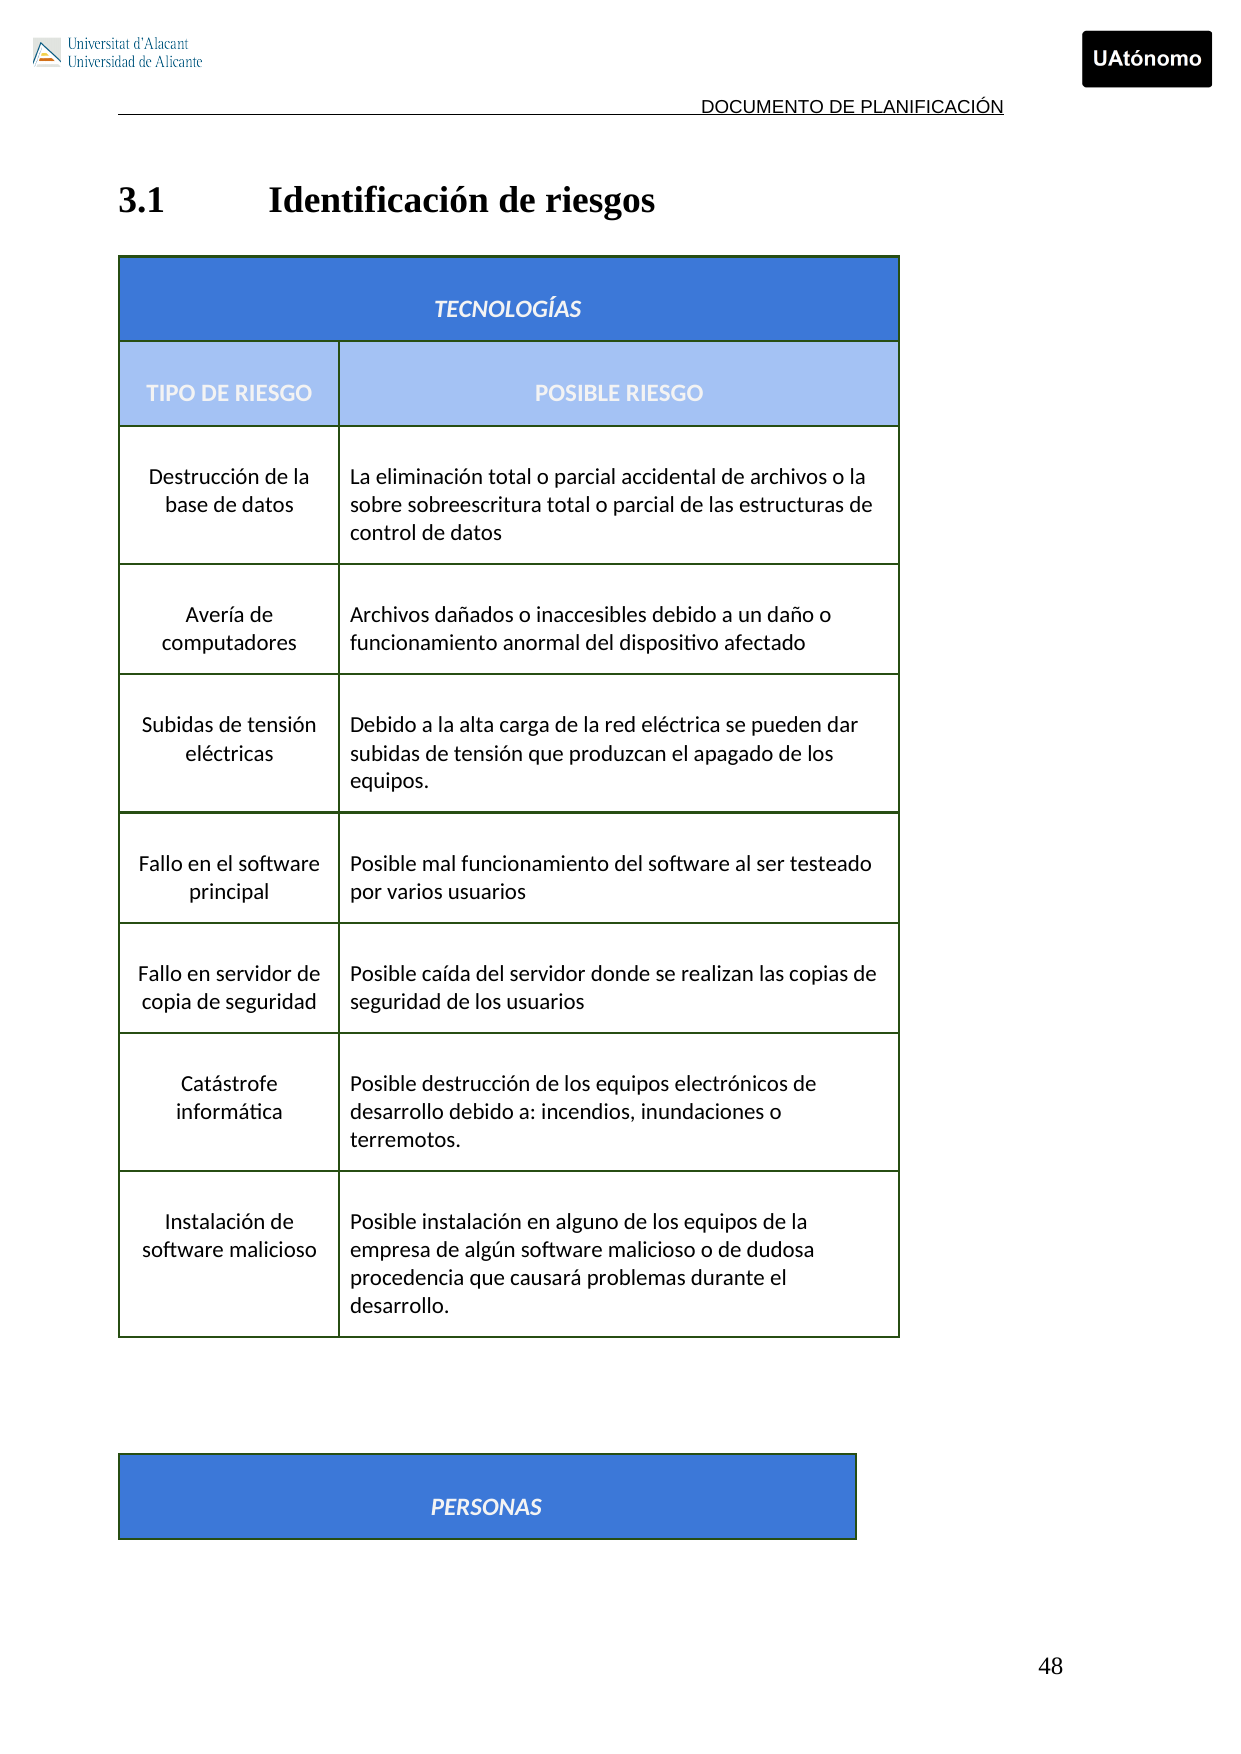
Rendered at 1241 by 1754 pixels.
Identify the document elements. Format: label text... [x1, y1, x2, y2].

table_header PERSONAS [120, 1455, 855, 1538]
table_cell Fallo en servidor de copia de seguridad [120, 924, 338, 1032]
table_cell Fallo en el software principal [120, 814, 338, 922]
table_cell Avería de computadores [120, 565, 338, 673]
table_cell POSIBLE RIESGO [340, 342, 898, 425]
table_cell Subidas de tensión eléctricas [120, 675, 338, 811]
table_cell Catástrofe informática [120, 1034, 338, 1170]
table_cell Posible instalación en alguno de los equipos de la empresa de algún software malicioso o de dudosa procedencia que causará problemas durante el desarrollo. [340, 1172, 898, 1336]
table_cell Posible mal funcionamiento del software al ser testeado por varios usuarios [340, 814, 898, 922]
table_cell Archivos dañados o inaccesibles debido a un daño o funcionamiento anormal del dispositivo afectado [340, 565, 898, 673]
table_cell Instalación de software malicioso [120, 1172, 338, 1336]
table_cell Destrucción de la base de datos [120, 427, 338, 563]
subtitle 3.1 Identificación de riesgos [118, 177, 1063, 220]
picture [1082, 30, 1213, 88]
table_cell Debido a la alta carga de la red eléctrica se pueden dar subidas de tensión que produzcan el apagado de los equipos. [340, 675, 898, 811]
table_cell La eliminación total o parcial accidental de archivos o la sobre sobreescritura total o parcial de las estructuras de control de datos [340, 427, 898, 563]
table_cell Posible caída del servidor donde se realizan las copias de seguridad de los usuarios [340, 924, 898, 1032]
table_cell TIPO DE RIESGO [120, 342, 338, 425]
table_cell Posible destrucción de los equipos electrónicos de desarrollo debido a: incendios, inundaciones o terremotos. [340, 1034, 898, 1170]
table_header TECNOLOGÍAS [120, 258, 898, 340]
picture [27, 30, 208, 74]
